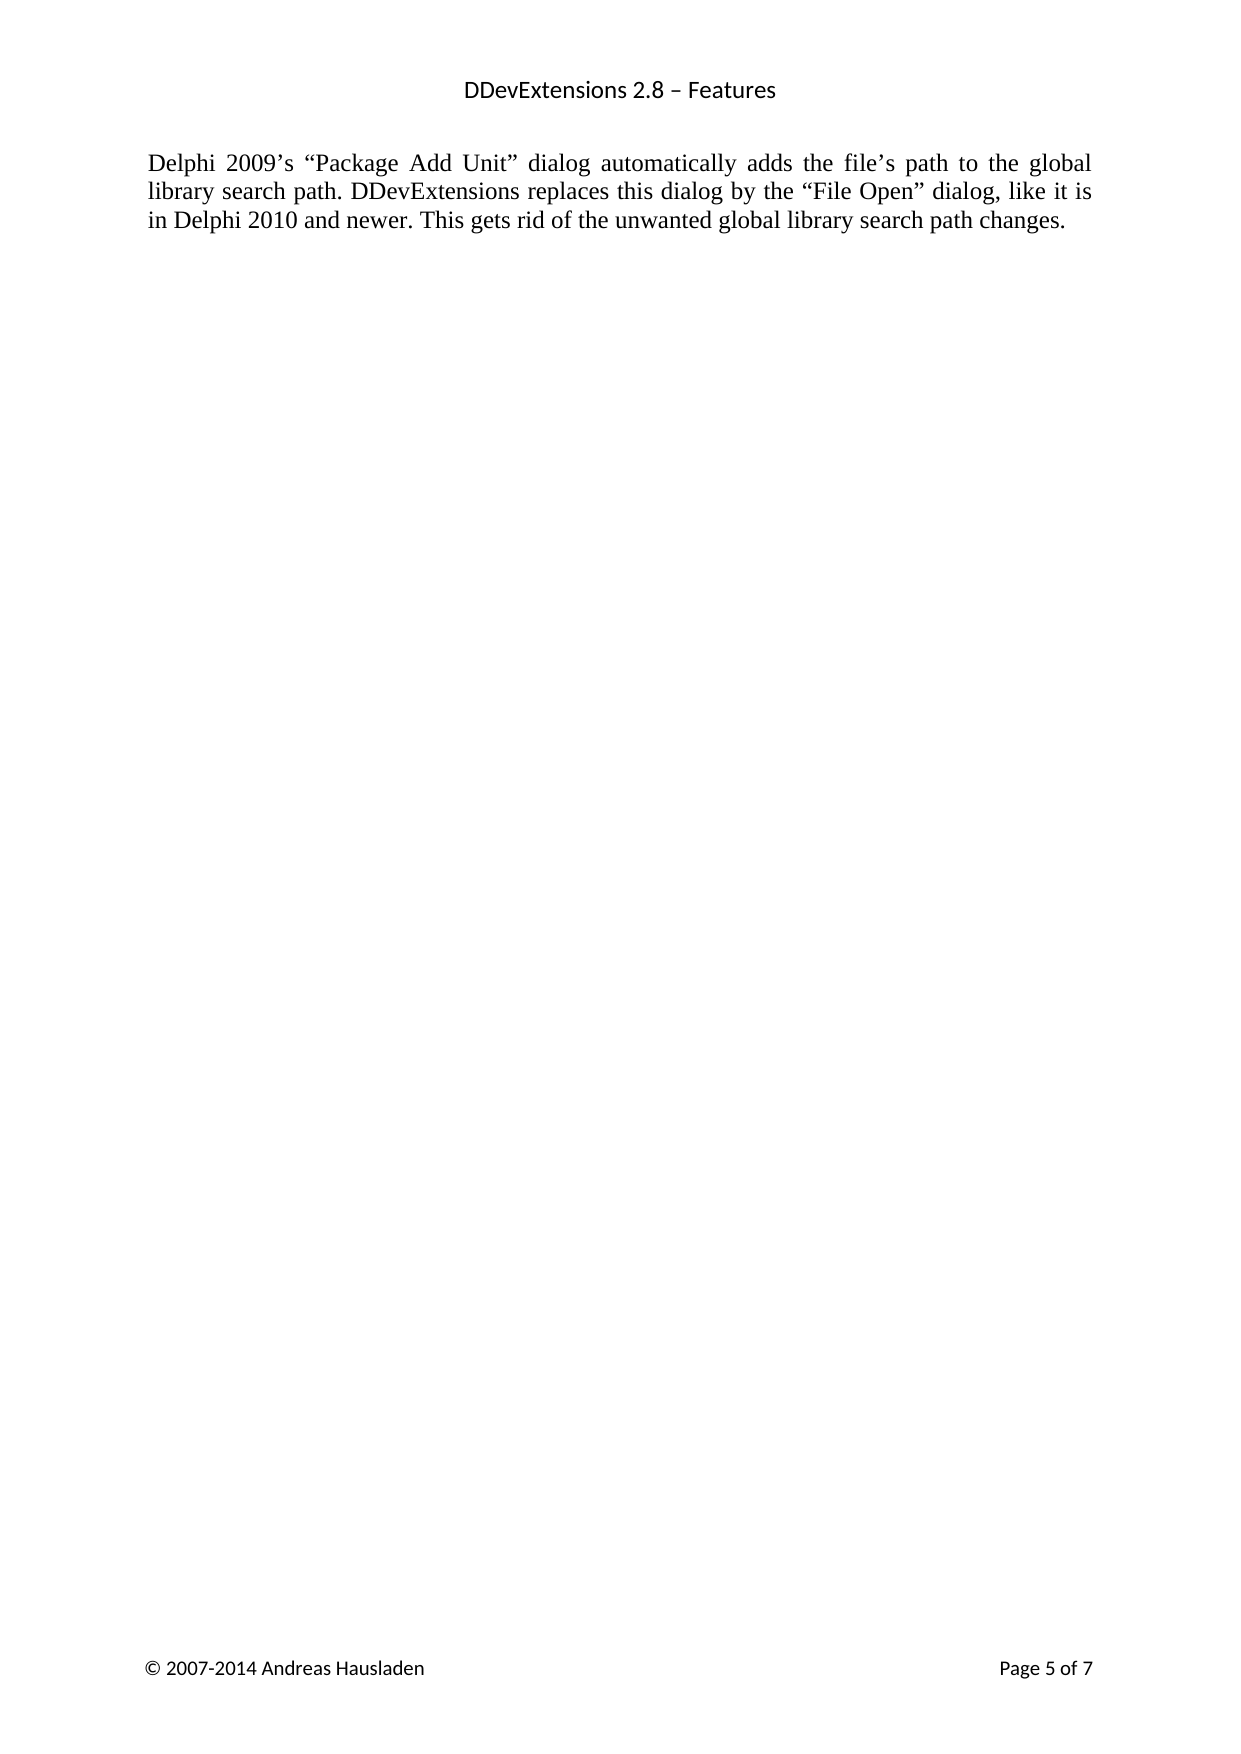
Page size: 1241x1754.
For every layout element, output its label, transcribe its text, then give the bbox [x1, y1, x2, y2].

text Delphi 2009’s “Package Add Unit” dialog automatically adds the file’s path to the global library search path. DDevExtensions replaces this dialog by the “File Open” dialog, like it is in 2010 and newer. This gets rid of the unwanted global library search path changes. [148, 148, 1093, 234]
